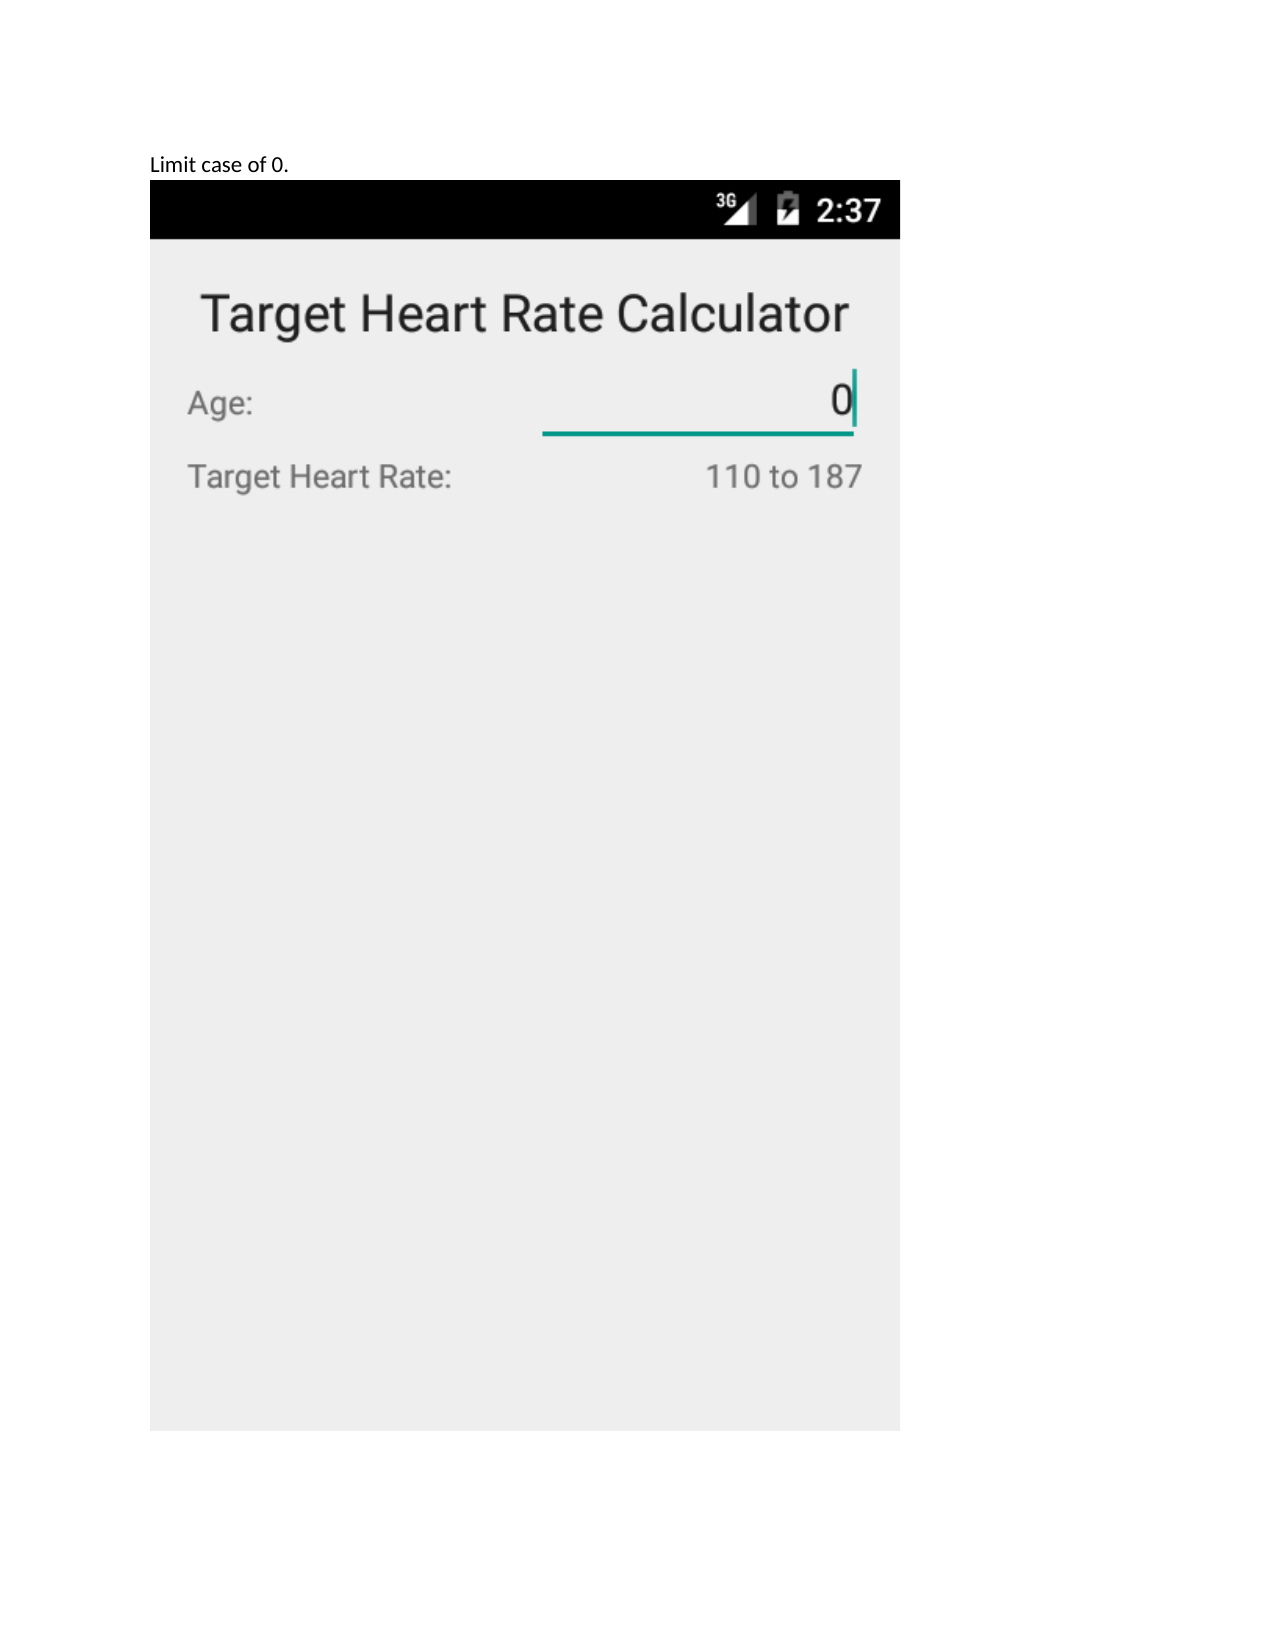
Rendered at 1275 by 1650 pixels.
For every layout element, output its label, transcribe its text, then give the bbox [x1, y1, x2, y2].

picture [150, 180, 901, 1431]
